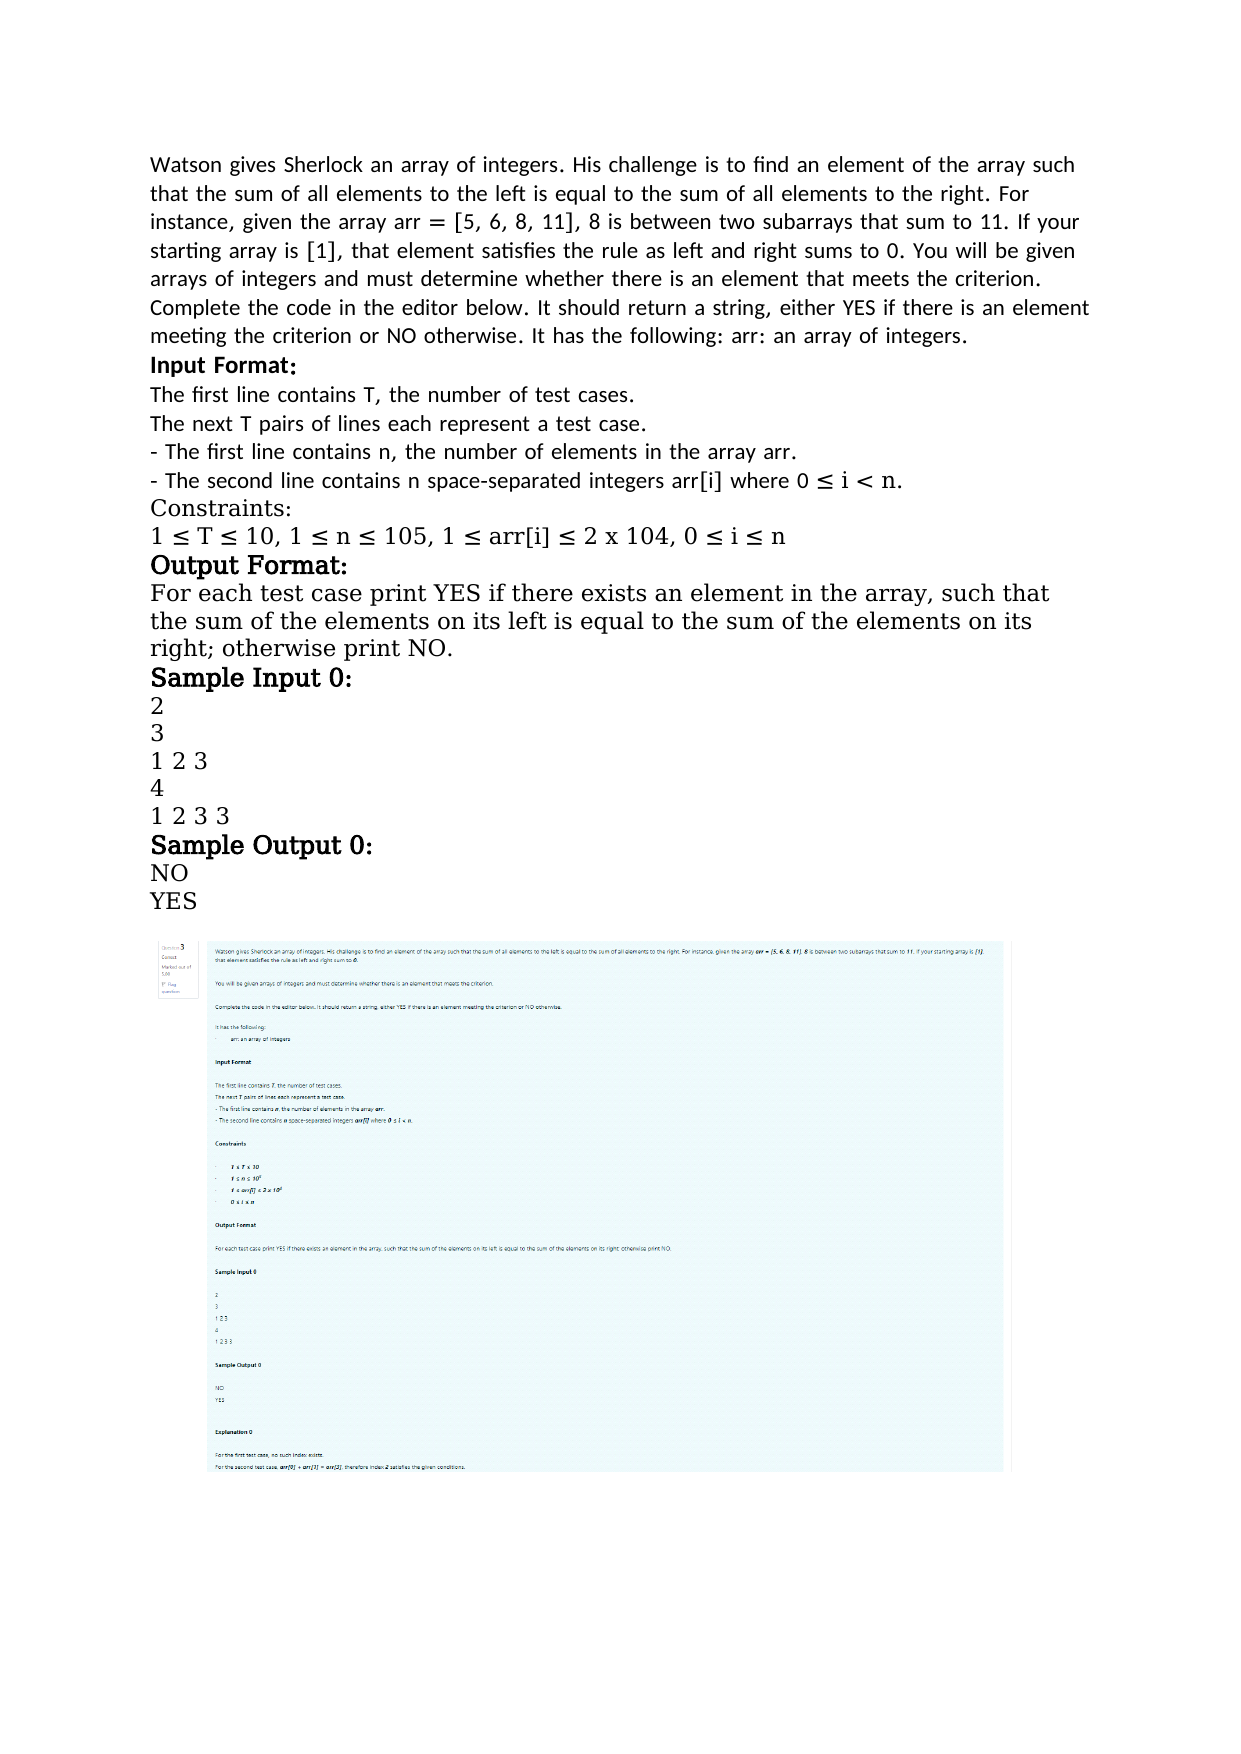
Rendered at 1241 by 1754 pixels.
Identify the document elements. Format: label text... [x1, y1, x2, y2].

text NO [150, 859, 1090, 886]
text Output Format: [150, 549, 1090, 579]
text - The first line contains n, the number of elements in the array arr. [150, 437, 1090, 465]
text Input Format: [150, 349, 1090, 380]
text - The second line contains n space-separated integers arr[i] where 0 ≤ i < n. [150, 465, 1090, 494]
picture [150, 941, 1017, 1472]
text Constraints: [150, 494, 1090, 521]
text 4 [150, 774, 1090, 801]
text 2 [150, 691, 1090, 719]
text 1 2 3 3 [150, 801, 1090, 829]
text Complete the code in the editor below. It should return a string, either YES if there is an element meeting the criterion or NO otherwise. It has the following: arr: an array of integers. [150, 292, 1090, 349]
text 1 ≤ T ≤ 10, 1 ≤ n ≤ 105, 1 ≤ arr[i] ≤ 2 x 104, 0 ≤ i ≤ n [150, 521, 1090, 549]
text The first line contains T, the number of test cases. [150, 380, 1090, 408]
text For each test case print YES if there exists an element in the array, such that the sum of the elements on its left is equal to the sum of the elements on its right; otherwise print NO. [150, 579, 1090, 661]
text 1 2 3 [150, 746, 1090, 774]
text Sample Input 0: [150, 661, 1090, 691]
text 3 [150, 719, 1090, 746]
text Sample Output 0: [150, 829, 1090, 859]
text The next T pairs of lines each represent a test case. [150, 408, 1090, 437]
text Watson gives Sherlock an array of integers. His challenge is to find an element of the array such that the sum of all elements to the left is equal to the sum of all elements to the right. For instance, given the array arr = [5, 6, 8, 11], 8 is between two subarrays that sum to 11. If your starting array is [1], that element satisfies the rule as left and right sums to 0. You will be given arrays of integers and must determine whether there is an element that meets the criterion. [150, 150, 1090, 292]
text YES [150, 886, 1090, 914]
